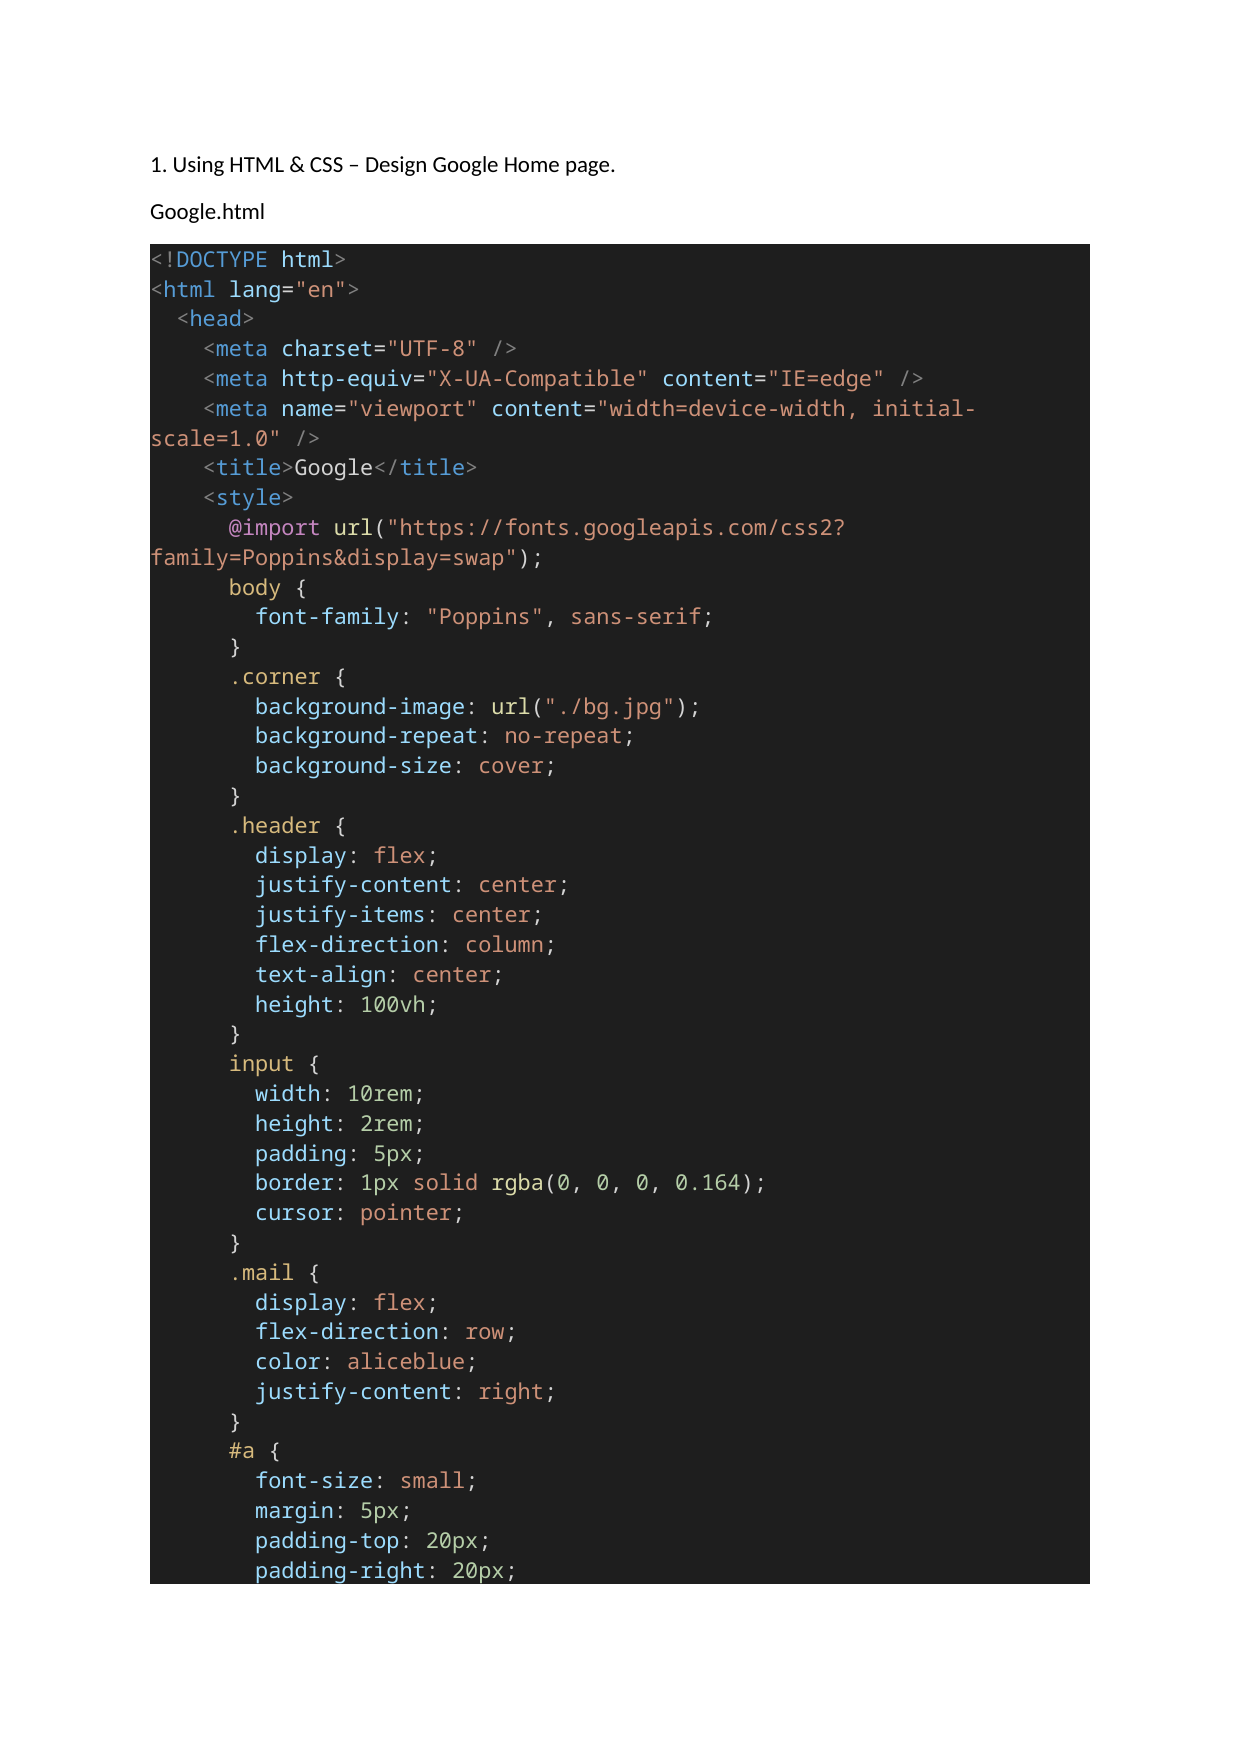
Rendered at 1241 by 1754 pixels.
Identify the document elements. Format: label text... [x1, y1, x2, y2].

text color: aliceblue; [150, 1346, 1090, 1376]
text } [150, 631, 1090, 661]
text flex-direction: column; [150, 929, 1090, 959]
text .mail { [150, 1257, 1090, 1286]
text body { [150, 571, 1090, 601]
text cursor: pointer; [150, 1197, 1090, 1227]
text font-family: "Poppins", sans-serif; [150, 601, 1090, 631]
text .corner { [150, 661, 1090, 691]
text padding: 5px; [150, 1137, 1090, 1167]
text } [150, 1406, 1090, 1435]
text margin: 5px; [150, 1495, 1090, 1525]
text justify-items: center; [150, 899, 1090, 929]
text text-align: center; [150, 959, 1090, 988]
text <title>Google</title> [150, 452, 1090, 482]
text 1. Using HTML & CSS – Design Google Home page. [150, 150, 1090, 178]
text display: flex; [150, 839, 1090, 869]
text height: 2rem; [150, 1108, 1090, 1137]
text border: 1px solid rgba(0, 0, 0, 0.164); [150, 1167, 1090, 1197]
text width: 10rem; [150, 1078, 1090, 1108]
text } [150, 1018, 1090, 1048]
text padding-right: 20px; [150, 1554, 1090, 1584]
text background-size: cover; [150, 750, 1090, 780]
text <meta name="viewport" content="width=device-width, initial-scale=1.0" /> [150, 393, 1090, 452]
text font-size: small; [150, 1465, 1090, 1495]
text <head> [150, 303, 1090, 333]
text <!DOCTYPE html> [150, 244, 1090, 273]
text } [150, 1227, 1090, 1257]
text .header { [150, 810, 1090, 839]
text #a { [150, 1435, 1090, 1465]
text justify-content: center; [150, 869, 1090, 899]
text input { [150, 1048, 1090, 1078]
text @import url("https://fonts.googleapis.com/css2?family=Poppins&display=swap"); [150, 512, 1090, 571]
text background-image: url("./bg.jpg"); [150, 691, 1090, 720]
text flex-direction: row; [150, 1316, 1090, 1346]
text <meta charset="UTF-8" /> [150, 333, 1090, 363]
text padding-top: 20px; [150, 1525, 1090, 1554]
text display: flex; [150, 1286, 1090, 1316]
text background-repeat: no-repeat; [150, 720, 1090, 750]
text Google.html [150, 197, 1090, 225]
text <html lang="en"> [150, 273, 1090, 303]
text justify-content: right; [150, 1376, 1090, 1406]
text <style> [150, 482, 1090, 512]
text <meta http-equiv="X-UA-Compatible" content="IE=edge" /> [150, 363, 1090, 393]
text height: 100vh; [150, 988, 1090, 1018]
text } [150, 780, 1090, 810]
